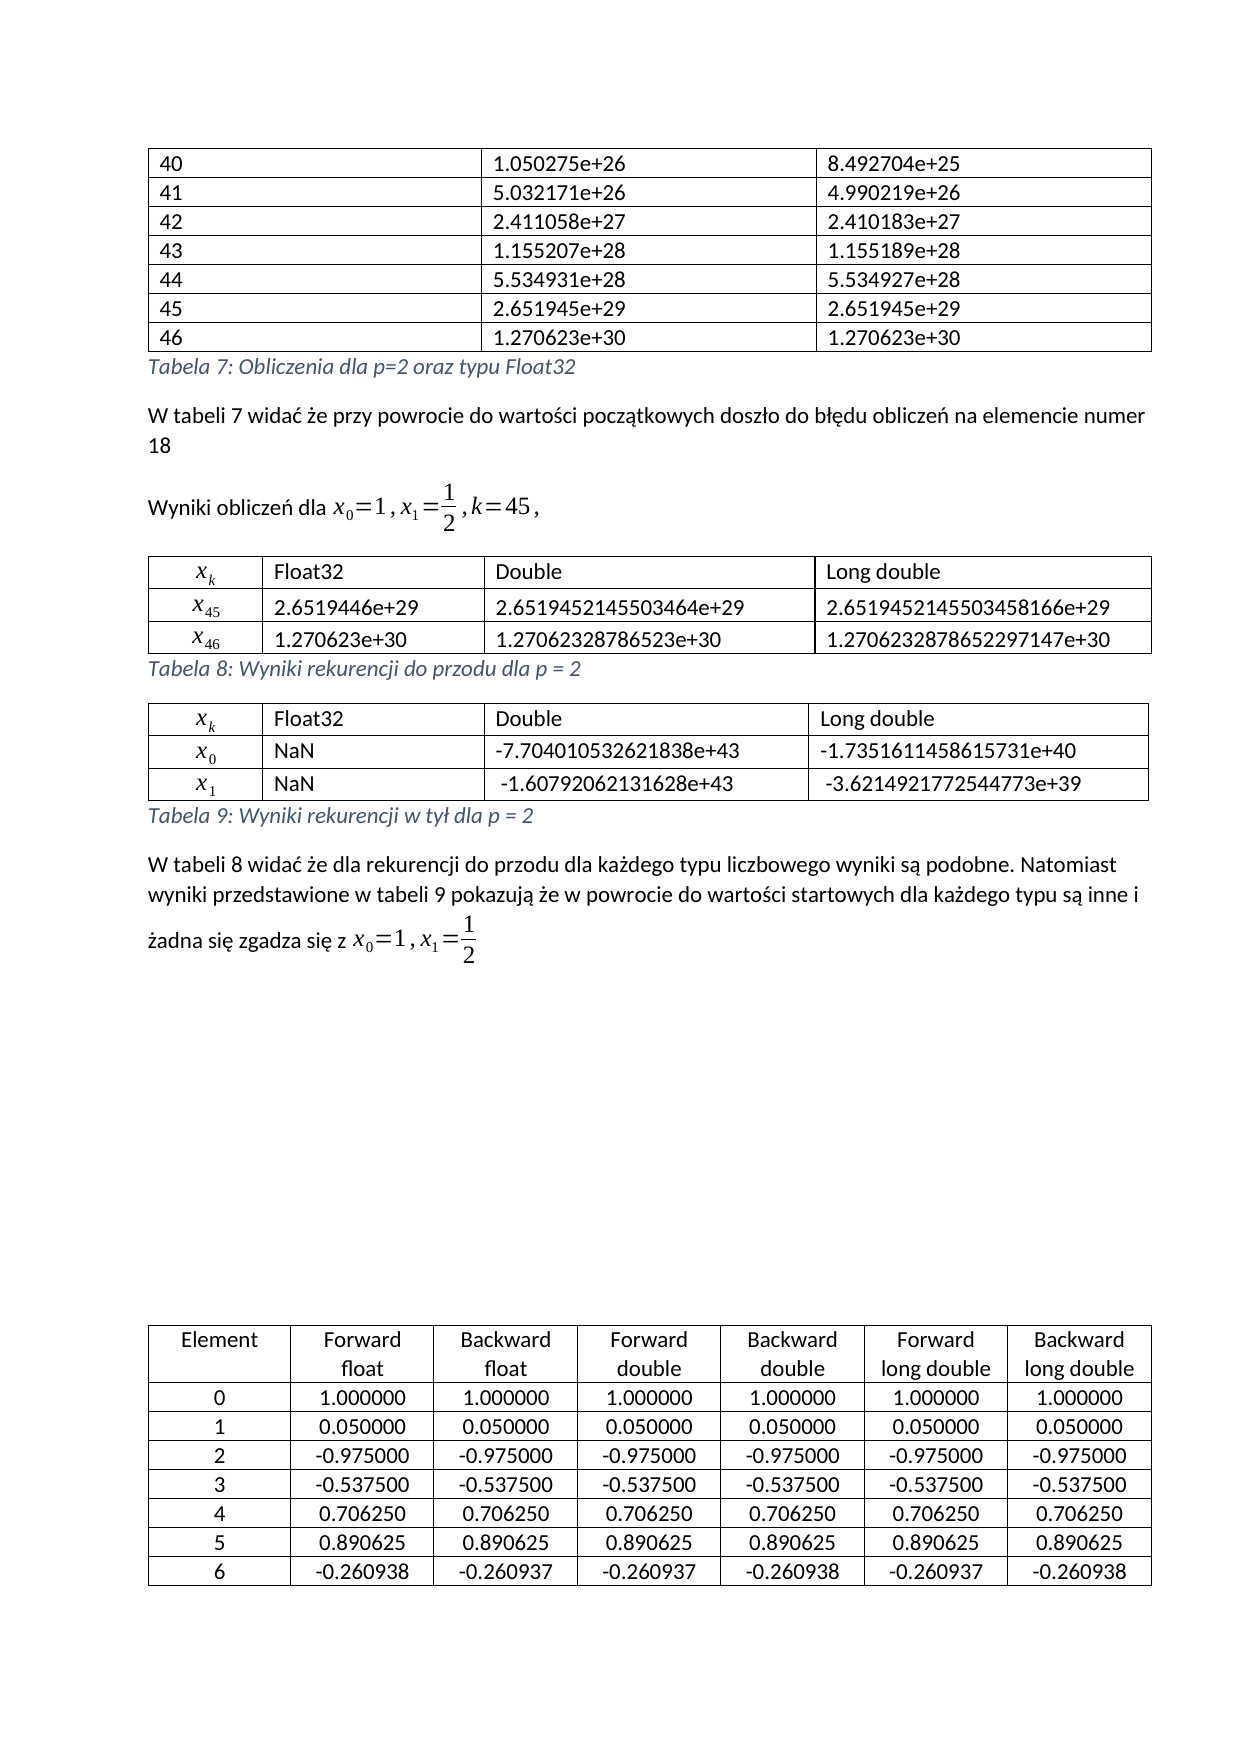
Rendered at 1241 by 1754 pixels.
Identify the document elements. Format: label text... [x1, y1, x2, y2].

table_cell 2.410183e+27 [817, 207, 1151, 235]
table_cell -0.260938 [291, 1557, 433, 1585]
table_cell 1.270623e+30 [817, 323, 1151, 351]
table_cell 1.000000 [1008, 1383, 1151, 1411]
table_cell 40 [149, 149, 481, 177]
table_header Backward long double [1008, 1326, 1151, 1382]
table_cell 0.890625 [578, 1528, 720, 1556]
text W tabeli 7 widać że przy powrocie do wartości początkowych doszło do błędu obliczeń na elemencie numer 18 [148, 401, 1152, 459]
table_cell -0.260937 [865, 1557, 1007, 1585]
table_cell 1.2706232878652297147e+30 [816, 622, 1151, 653]
table_cell 4.990219e+26 [817, 178, 1151, 206]
table_header Backward double [721, 1326, 864, 1382]
table_cell 0.050000 [434, 1412, 577, 1440]
table_cell 1.000000 [721, 1383, 864, 1411]
table_cell 0.050000 [721, 1412, 864, 1440]
table_cell -1.60792062131628e+43 [485, 769, 808, 800]
table_cell 46 [149, 323, 481, 351]
table_cell 1.000000 [578, 1383, 720, 1411]
table_cell -0.537500 [721, 1470, 864, 1498]
table_cell 43 [149, 236, 481, 264]
table_cell -0.537500 [434, 1470, 577, 1498]
table_cell 2.6519452145503458166e+29 [816, 589, 1151, 621]
table_cell NaN [263, 736, 484, 768]
table_cell -1.7351611458615731e+40 [809, 736, 1148, 768]
table_cell 5.032171e+26 [482, 178, 816, 206]
table_cell 0.890625 [1008, 1528, 1151, 1556]
table_cell 2.6519452145503464e+29 [485, 589, 814, 621]
table_cell -0.537500 [291, 1470, 433, 1498]
table_header Float32 [263, 557, 484, 588]
table_cell -0.975000 [1008, 1441, 1151, 1469]
table_cell 42 [149, 207, 481, 235]
table_header [149, 557, 262, 588]
table_cell -7.704010532621838e+43 [485, 736, 808, 768]
table_header Double [485, 704, 808, 735]
table_cell 0.890625 [291, 1528, 433, 1556]
table_cell 45 [149, 294, 481, 322]
table_cell -0.260938 [721, 1557, 864, 1585]
table_cell 1.155189e+28 [817, 236, 1151, 264]
table_cell [149, 736, 262, 768]
table_header Forward float [291, 1326, 433, 1382]
table_cell 0.706250 [1008, 1499, 1151, 1527]
table_cell 1.000000 [865, 1383, 1007, 1411]
table_cell 2.651945e+29 [817, 294, 1151, 322]
table_header Element [149, 1326, 290, 1382]
table_cell 0.706250 [721, 1499, 864, 1527]
table_cell 3 [149, 1470, 290, 1498]
table_header Float32 [263, 704, 484, 735]
table_cell 0.706250 [434, 1499, 577, 1527]
text Tabela 8: Wyniki rekurencji do przodu dla p = 2 [148, 654, 1152, 682]
table_cell 4 [149, 1499, 290, 1527]
table_cell 0.890625 [865, 1528, 1007, 1556]
table_cell -0.975000 [434, 1441, 577, 1469]
table_cell NaN [263, 769, 484, 800]
table_cell 1.050275e+26 [482, 149, 816, 177]
table_cell 2 [149, 1441, 290, 1469]
table_header Long double [816, 557, 1151, 588]
table_cell 1.270623e+30 [263, 622, 484, 653]
table_cell 6 [149, 1557, 290, 1585]
table_cell [149, 589, 262, 621]
table_cell -0.537500 [865, 1470, 1007, 1498]
table_cell 0.890625 [434, 1528, 577, 1556]
table_cell 1 [149, 1412, 290, 1440]
table_cell -0.537500 [578, 1470, 720, 1498]
table_cell 44 [149, 265, 481, 293]
table_cell -0.975000 [578, 1441, 720, 1469]
table_header Long double [809, 704, 1148, 735]
table_cell 2.411058e+27 [482, 207, 816, 235]
table_cell 1.27062328786523e+30 [485, 622, 814, 653]
table_cell -0.537500 [1008, 1470, 1151, 1498]
table_cell 0.706250 [291, 1499, 433, 1527]
table_cell -3.6214921772544773e+39 [809, 769, 1148, 800]
table_cell -0.975000 [291, 1441, 433, 1469]
table_cell 0.890625 [721, 1528, 864, 1556]
table_cell 5.534931e+28 [482, 265, 816, 293]
table_cell 1.155207e+28 [482, 236, 816, 264]
table_cell 5 [149, 1528, 290, 1556]
table_header [149, 704, 262, 735]
table_cell -0.260938 [1008, 1557, 1151, 1585]
table_cell 0.050000 [1008, 1412, 1151, 1440]
table_cell 2.6519446e+29 [263, 589, 484, 621]
table_header Forward double [578, 1326, 720, 1382]
table_cell 0.050000 [578, 1412, 720, 1440]
table_cell 0.050000 [291, 1412, 433, 1440]
table_cell -0.975000 [865, 1441, 1007, 1469]
table_cell 1.000000 [434, 1383, 577, 1411]
table_cell 0.706250 [578, 1499, 720, 1527]
table_cell 1.270623e+30 [482, 323, 816, 351]
table_cell -0.975000 [721, 1441, 864, 1469]
table_cell [149, 622, 262, 653]
table_cell 0.050000 [865, 1412, 1007, 1440]
table_cell 2.651945e+29 [482, 294, 816, 322]
table_cell 0 [149, 1383, 290, 1411]
text Tabela 9: Wyniki rekurencji w tył dla p = 2 [148, 801, 1152, 829]
table_cell 41 [149, 178, 481, 206]
table_cell 5.534927e+28 [817, 265, 1151, 293]
table_cell -0.260937 [578, 1557, 720, 1585]
table_cell [149, 769, 262, 800]
table_cell -0.260937 [434, 1557, 577, 1585]
table_cell 1.000000 [291, 1383, 433, 1411]
table_cell 0.706250 [865, 1499, 1007, 1527]
table_cell 8.492704e+25 [817, 149, 1151, 177]
table_header Forward long double [865, 1326, 1007, 1382]
table_header Backward float [434, 1326, 577, 1382]
text W tabeli 8 widać że dla rekurencji do przodu dla każdego typu liczbowego wyniki są podobne. Natomiast wyniki przedstawione w tabeli 9 pokazują że w powrocie do wartości startowych dla każdego typu są inne i żadna się zgadza się z [148, 850, 1152, 969]
text Wyniki obliczeń dla [148, 478, 1152, 537]
text Tabela 7: Obliczenia dla p=2 oraz typu Float32 [148, 352, 1152, 380]
table_header Double [485, 557, 814, 588]
